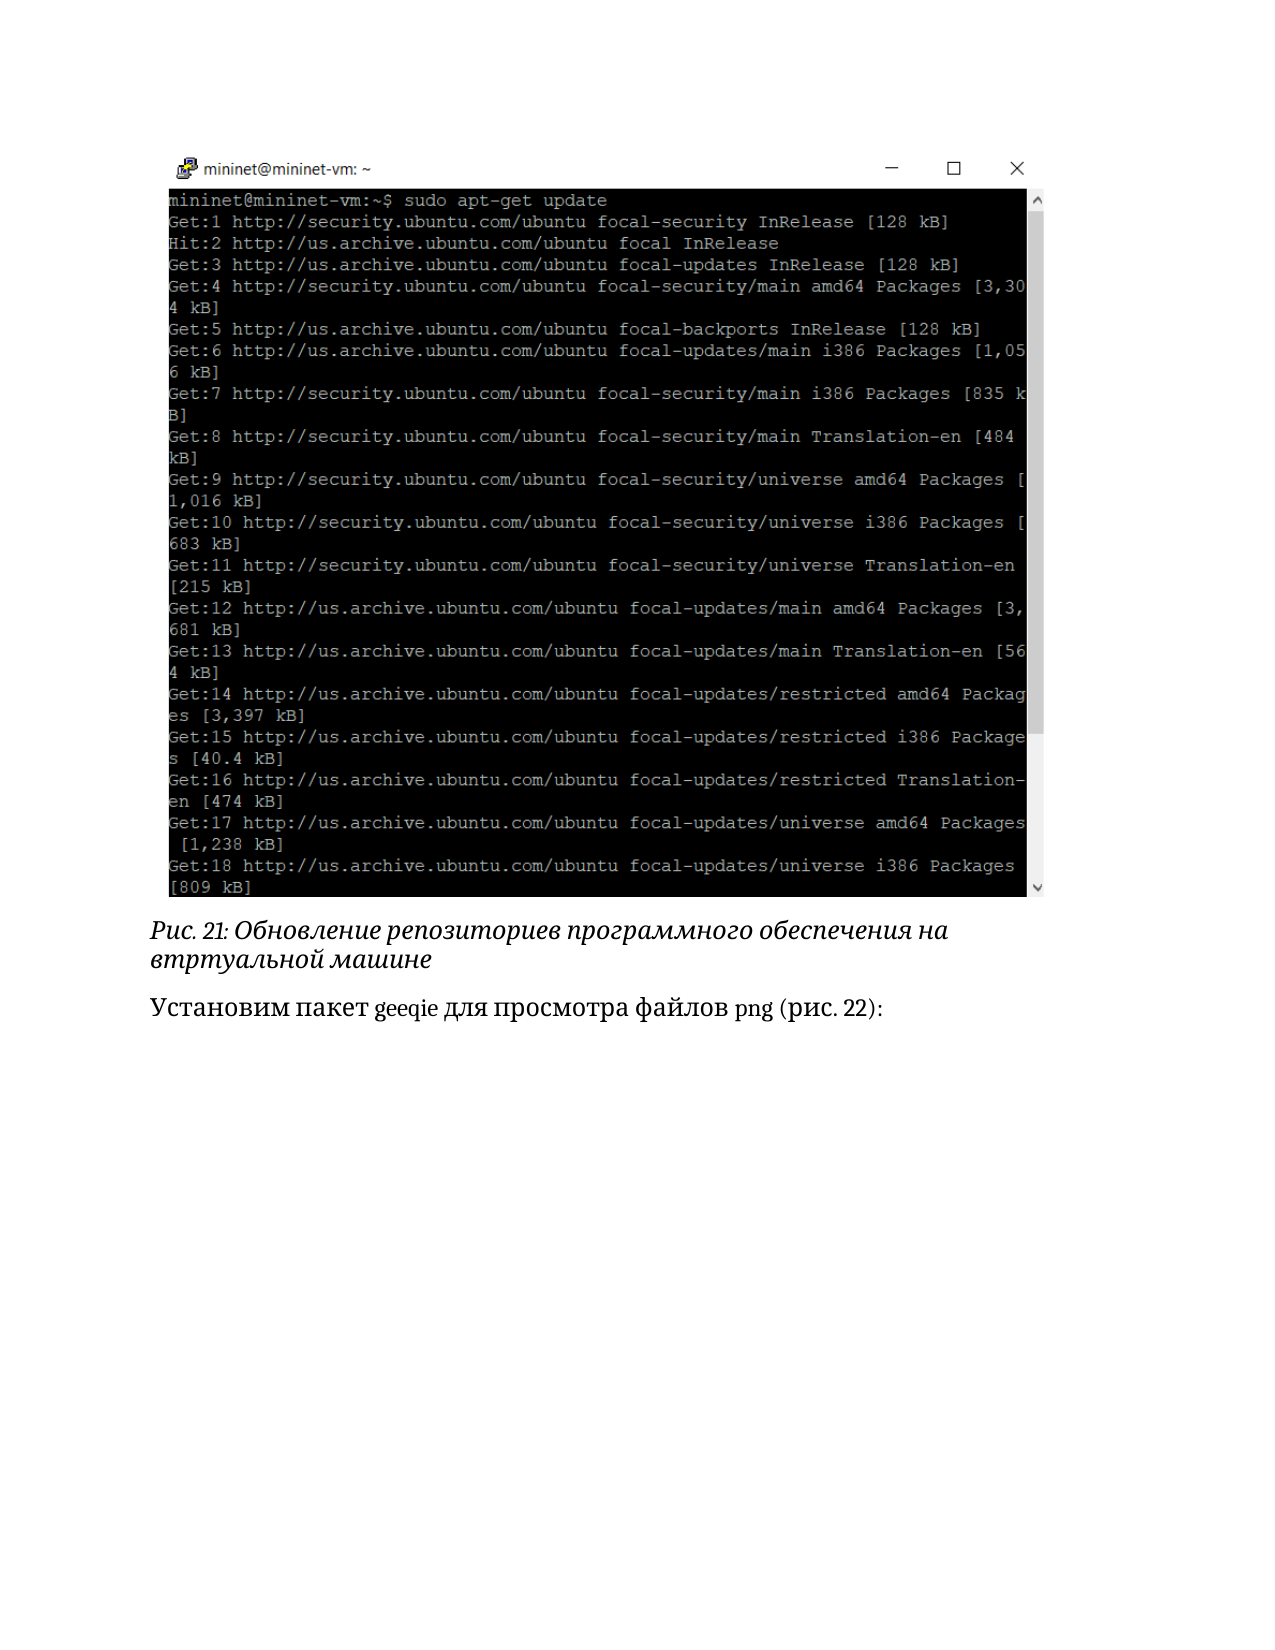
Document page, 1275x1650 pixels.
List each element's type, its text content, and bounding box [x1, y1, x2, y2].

text Установим пакет geeqie для просмотра файлов png (рис. 22): [150, 993, 1125, 1022]
text Рис. 21: Обновление репозиториев программного обеспечения на втртуальной машине [150, 917, 1125, 975]
picture [168, 150, 1044, 897]
